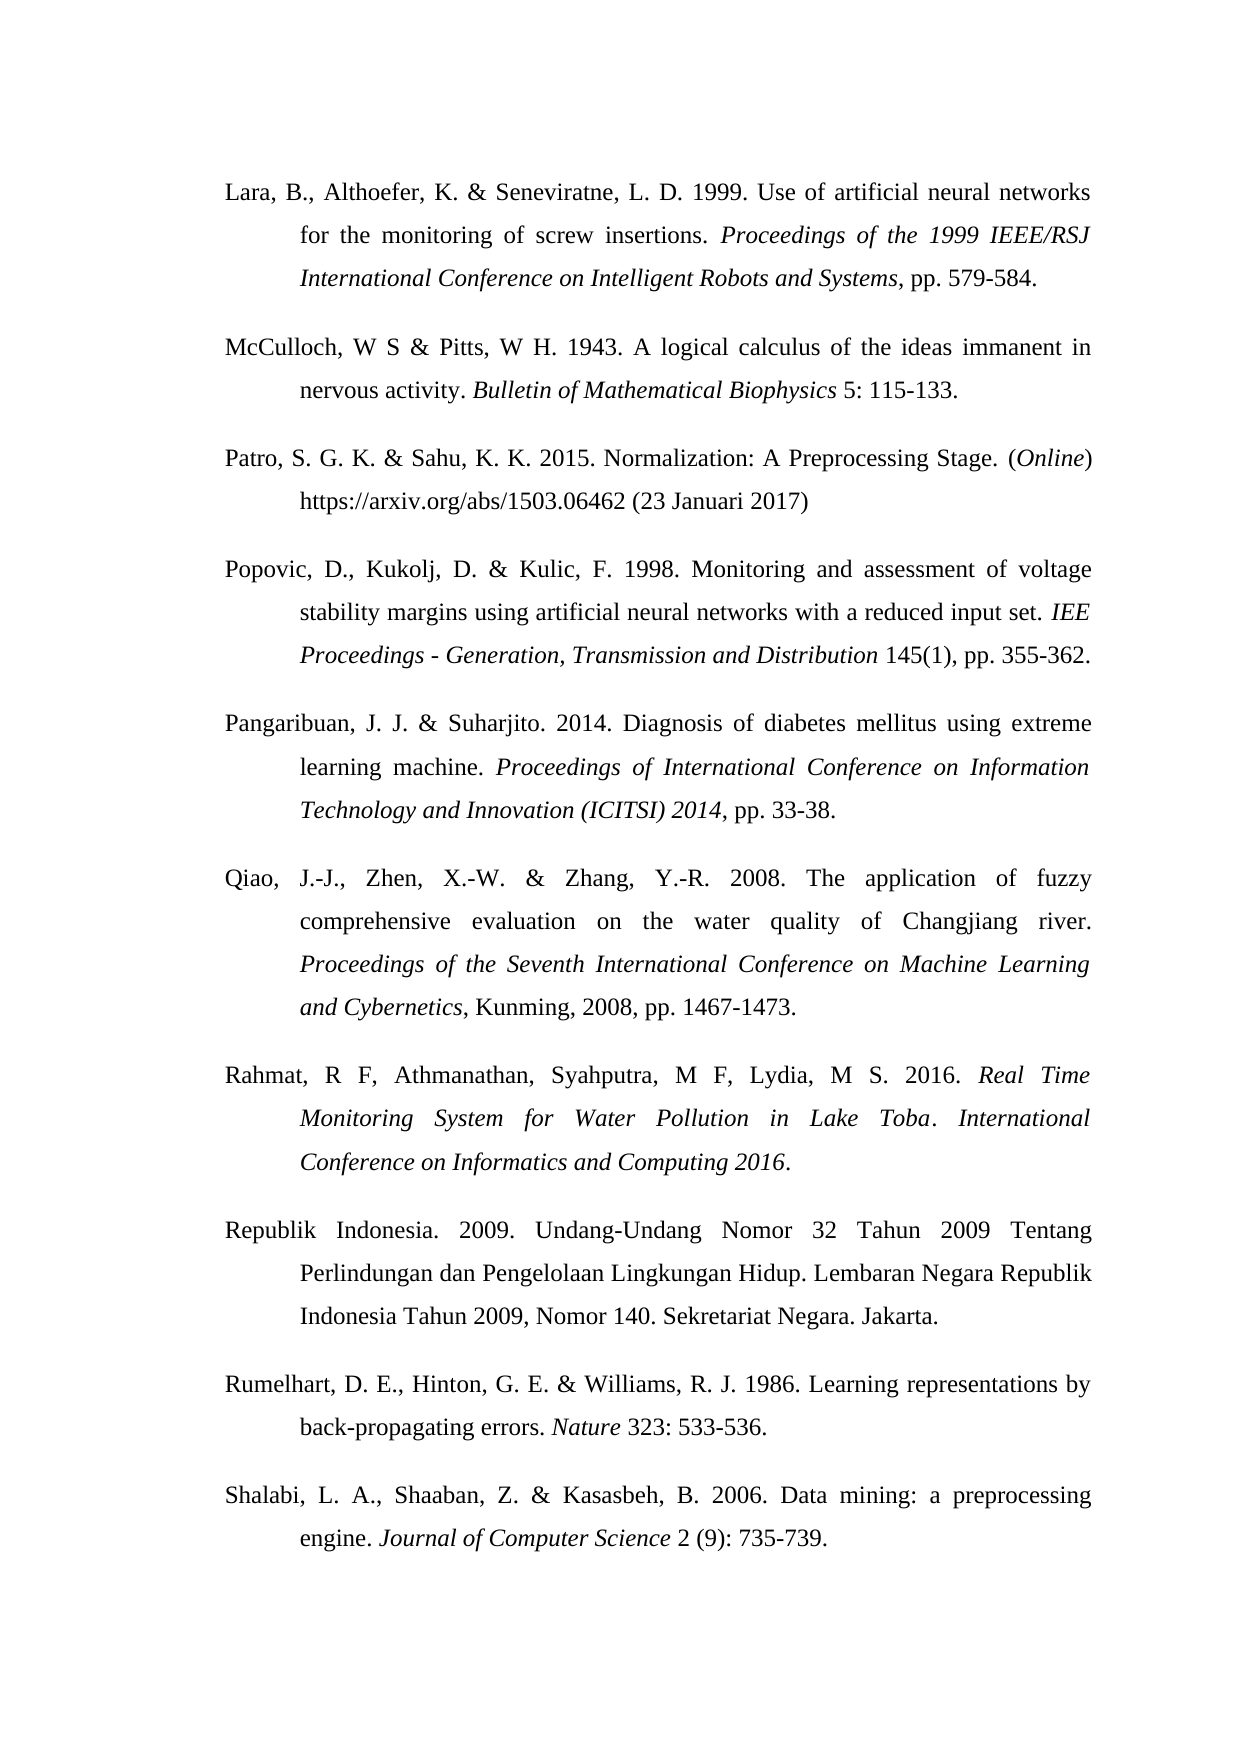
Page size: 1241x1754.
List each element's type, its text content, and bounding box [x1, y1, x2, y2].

text Patro, S. G. K. & Sahu, K. K. 2015. Normalization: A Preprocessing Stage. (Online) https://arxiv.org/abs/1503.06462 (23 Januari 2017) [224, 443, 1092, 515]
text Rahmat, R F, Athmanathan, Syahputra, M F, Lydia, M S. 2016. Real Time Monitoring System for Water Pollution in Lake Toba. International Conference on Informatics and Computing 2016. [224, 1060, 1092, 1175]
text Popovic, D., Kukolj, D. & Kulic, F. 1998. Monitoring and assessment of voltage stability margins using artificial neural networks with a reduced input set. IEE Proceedings - Generation, Transmission and Distribution 145(1), pp. 355-362. [224, 554, 1092, 669]
text McCulloch, W S & Pitts, W H. 1943. A logical calculus of the ideas immanent in nervous activity. Bulletin of Mathematical Biophysics 5: 115-133. [224, 332, 1092, 403]
text Shalabi, L. A., Shaaban, Z. & Kasasbeh, B. 2006. Data mining: a preprocessing engine. Journal of Computer Science 2 (9): 735-739. [224, 1480, 1092, 1552]
text Qiao, J.-J., Zhen, X.-W. & Zhang, Y.-R. 2008. The application of fuzzy comprehensive evaluation on the water quality of Changjiang river. Proceedings of the Seventh International Conference on Machine Learning and Cybernetics, Kunming, 2008, pp. 1467-1473. [224, 863, 1092, 1021]
text Republik Indonesia. 2009. Undang-Undang Nomor 32 Tahun 2009 Tentang Perlindungan dan Pengelolaan Lingkungan Hidup. Lembaran Negara Republik Indonesia Tahun 2009, Nomor 140. Sekretariat Negara. Jakarta. [224, 1215, 1092, 1330]
text Rumelhart, D. E., Hinton, G. E. & Williams, R. J. 1986. Learning representations by back-propagating errors. Nature 323: 533-536. [224, 1369, 1092, 1441]
text Pangaribuan, J. J. & Suharjito. 2014. Diagnosis of diabetes mellitus using extreme learning machine. Proceedings of International Conference on Information Technology and Innovation (ICITSI) 2014, pp. 33-38. [224, 708, 1092, 823]
